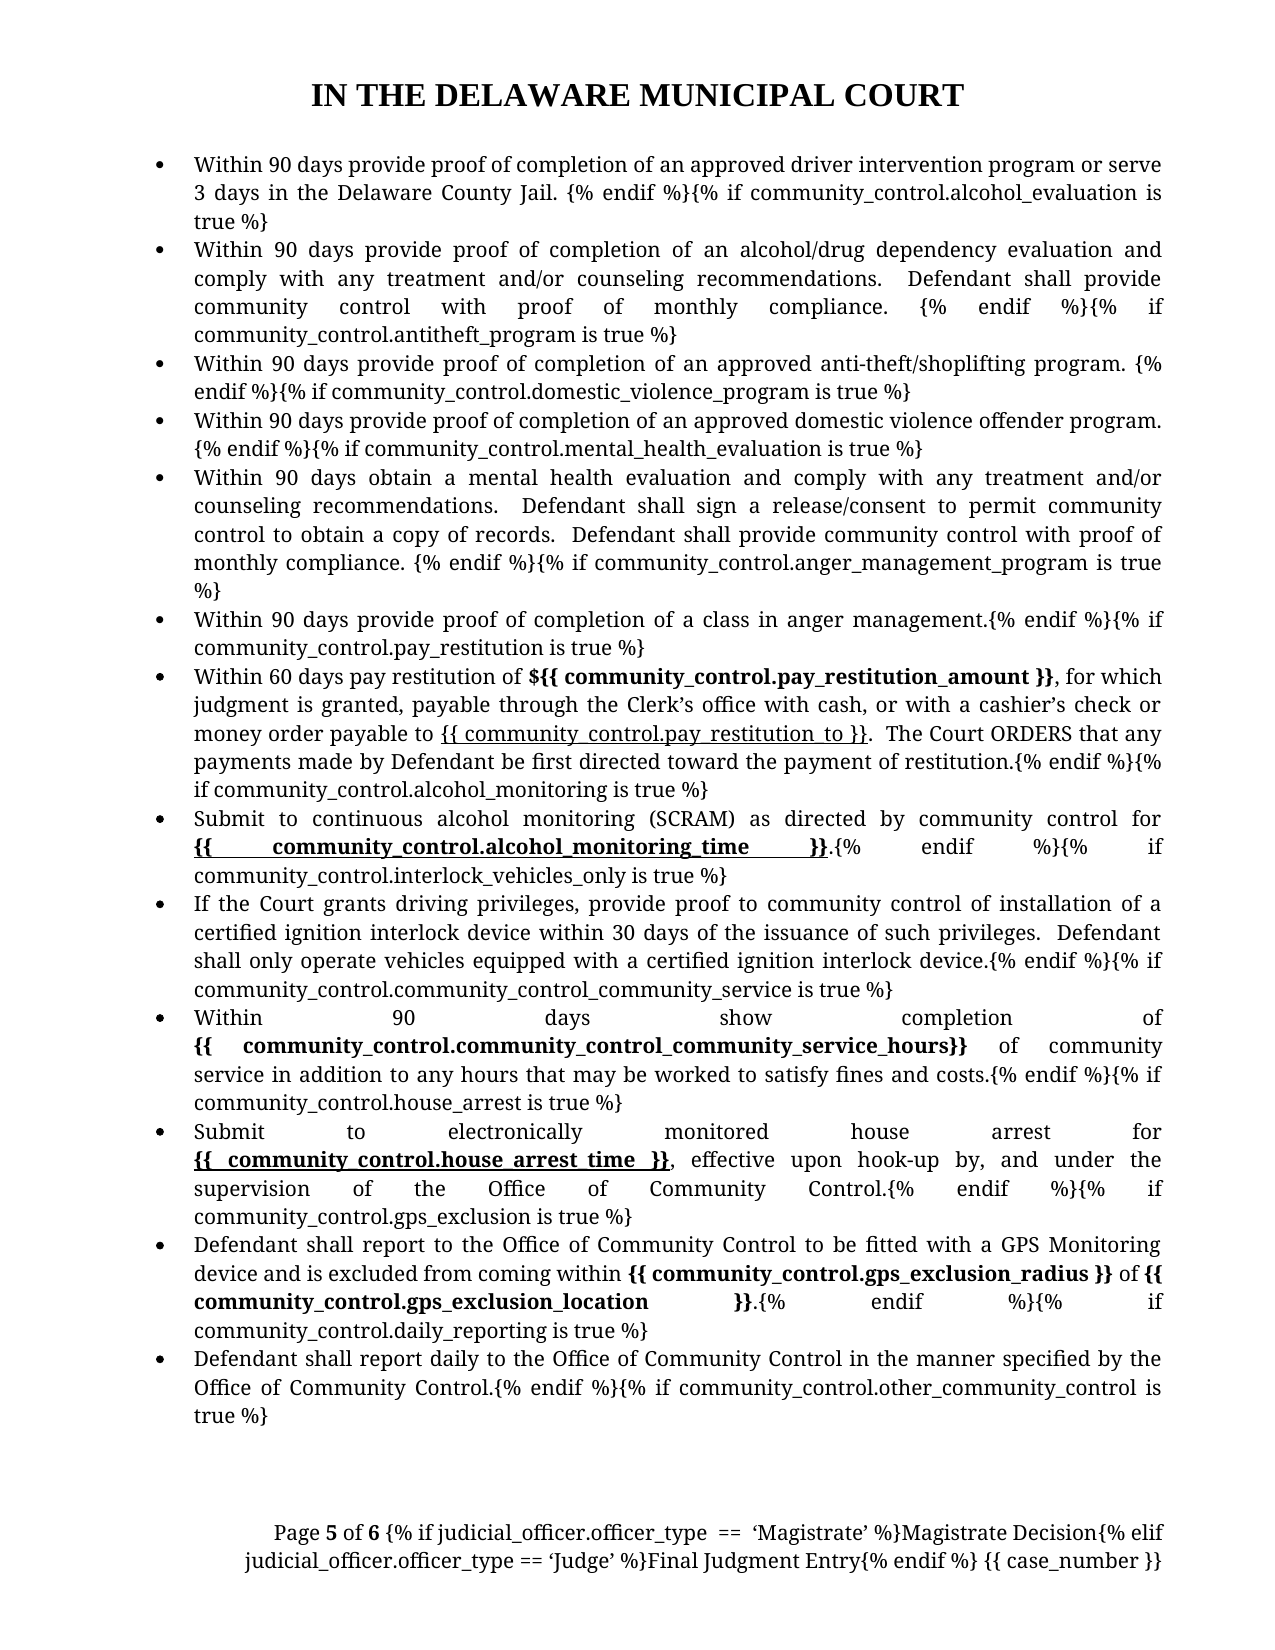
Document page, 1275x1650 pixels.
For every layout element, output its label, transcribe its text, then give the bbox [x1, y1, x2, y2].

list Within 90 days provide proof of completion of a class in anger management.{% endif %}{% if community_control.pay_restitution is true %} [156, 605, 1162, 662]
list If the Court grants driving privileges, provide proof to community control of installation of a certified ignition interlock device within 30 days of the issuance of such privileges. Defendant shall only operate vehicles equipped with a certified ignition interlock device.{% endif %}{% if community_control.community_control_community_service is true %} [156, 889, 1162, 1003]
list Within 60 days pay restitution of ${{ community_control.pay_restitution_amount }}, for which judgment is granted, payable through the Clerk’s office with cash, or with a cashier’s check or money order payable to {{ community_control.pay_restitution_to }}. The Court ORDERS that any payments made by Defendant be first directed toward the payment of restitution.{% endif %}{% if community_control.alcohol_monitoring is true %} [156, 662, 1162, 804]
list Submit to continuous alcohol monitoring (SCRAM) as directed by community control for {{ community_control.alcohol_monitoring_time }}.{% endif %}{% if community_control.interlock_vehicles_only is true %} [156, 804, 1162, 889]
list Within 90 days show completion of {{ community_control.community_control_community_service_hours}} of community service in addition to any hours that may be worked to satisfy fines and costs.{% endif %}{% if community_control.house_arrest is true %} [156, 1003, 1162, 1117]
